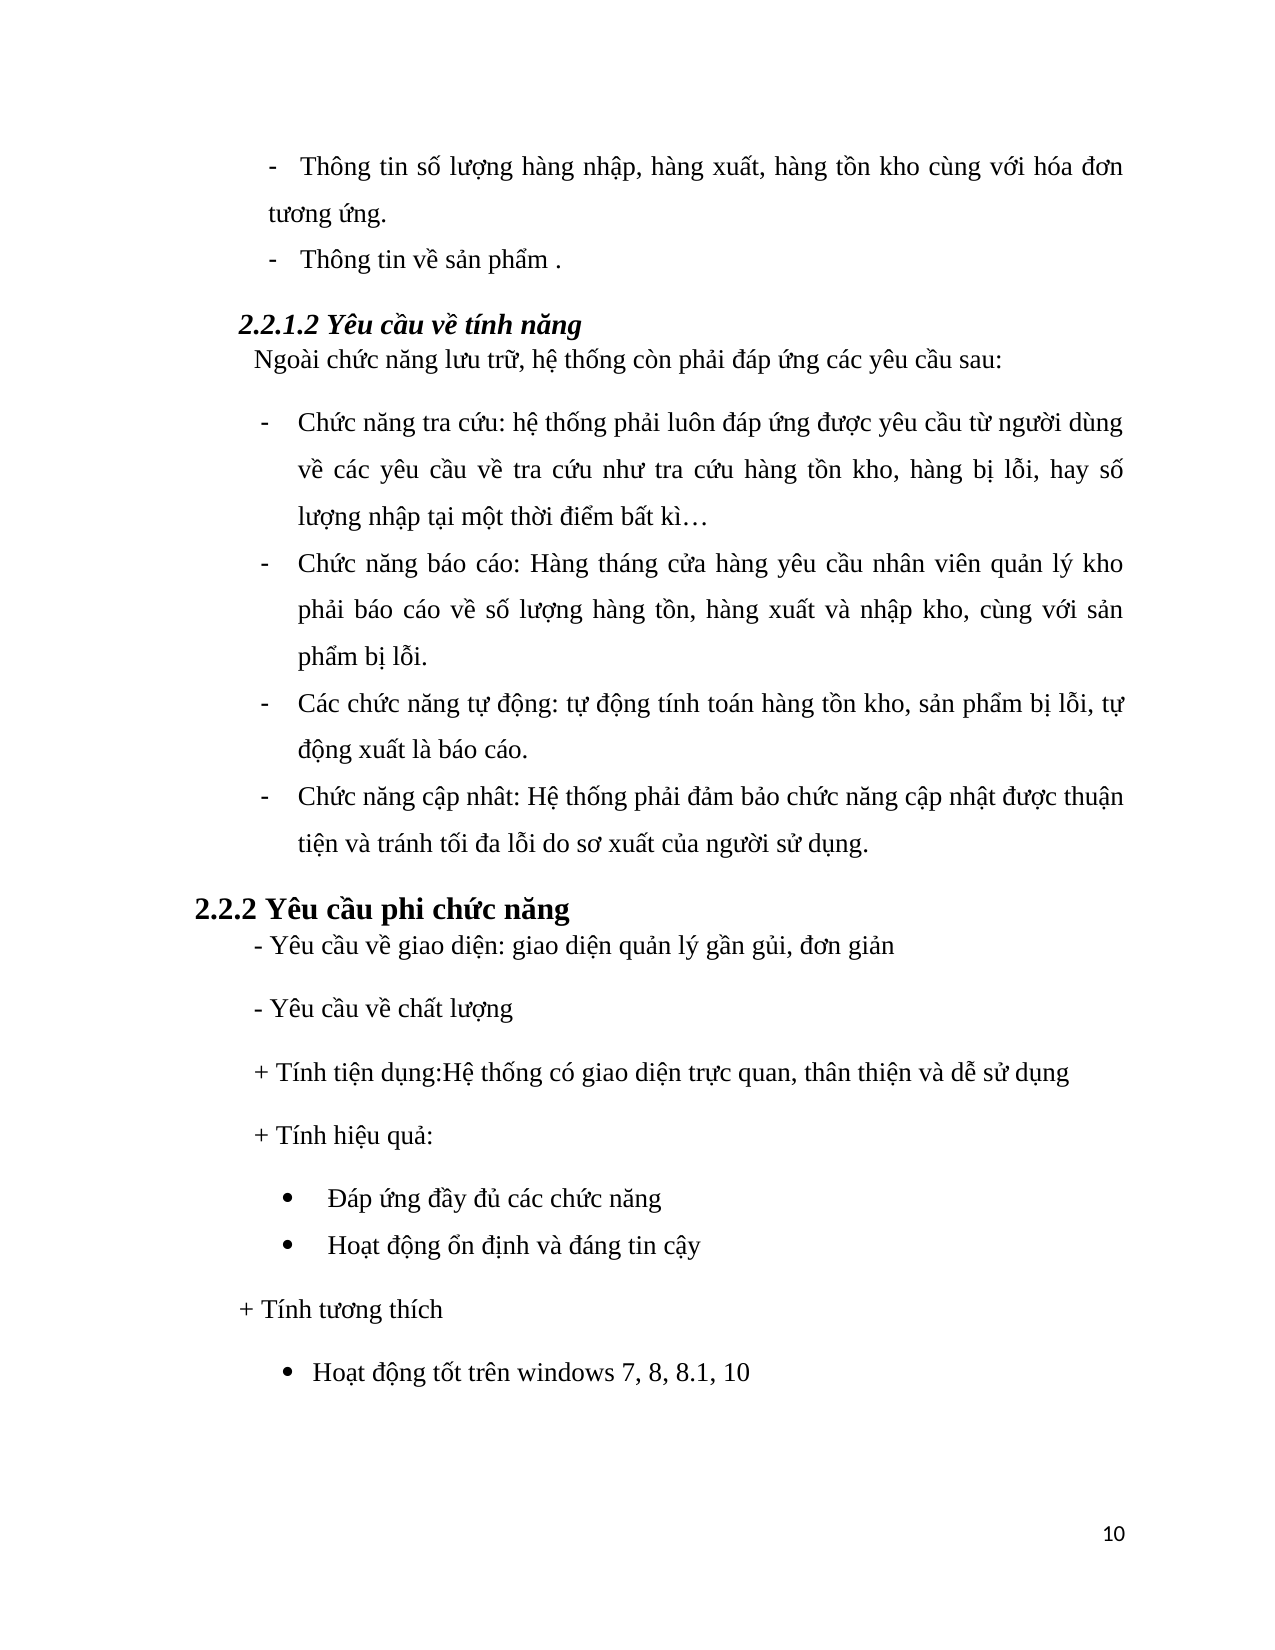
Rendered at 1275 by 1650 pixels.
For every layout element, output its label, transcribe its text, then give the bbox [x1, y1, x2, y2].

list Các chức năng tự động: tự động tính toán hàng tồn kho, sản phẩm bị lỗi, tự động xuất là báo cáo. [260, 687, 1125, 764]
list Chức năng tra cứu: hệ thống phải luôn đáp ứng được yêu cầu từ người dùng về các yêu cầu về tra cứu như tra cứu hàng tồn kho, hàng bị lỗi, hay số lượng nhập tại một thời điểm bất kì… [260, 406, 1125, 531]
text Ngoài chức năng lưu trữ, hệ thống còn phải đáp ứng các yêu cầu sau: [224, 343, 1125, 374]
subtitle 2.2.1.2 Yêu cầu về tính năng [239, 307, 1125, 341]
list Đáp ứng đầy đủ các chức năng [283, 1182, 1125, 1213]
list Thông tin về sản phẩm . [268, 243, 1125, 275]
text + Tính tiện dụng:Hệ thống có giao diện trực quan, thân thiện và dễ sử dụng [253, 1056, 1125, 1087]
list Thông tin số lượng hàng nhập, hàng xuất, hàng tồn kho cùng với hóa đơn tương ứng. [268, 150, 1125, 228]
list Chức năng cập nhât: Hệ thống phải đảm bảo chức năng cập nhật được thuận tiện và tránh tối đa lỗi do sơ xuất của người sử dụng. [260, 780, 1125, 858]
subtitle 2.2.2 Yêu cầu phi chức năng [194, 890, 1125, 926]
list Hoạt động ổn định và đáng tin cậy [283, 1229, 1125, 1260]
text - Yêu cầu về chất lượng [253, 992, 1125, 1023]
text - Yêu cầu về giao diện: giao diện quản lý gần gủi, đơn giản [253, 929, 1125, 960]
list Chức năng báo cáo: Hàng tháng cửa hàng yêu cầu nhân viên quản lý kho phải báo cáo về số lượng hàng tồn, hàng xuất và nhập kho, cùng với sản phẩm bị lỗi. [260, 547, 1125, 671]
text + Tính tương thích [239, 1293, 1125, 1324]
list Hoạt động tốt trên windows 7, 8, 8.1, 10 [283, 1356, 1125, 1387]
text + Tính hiệu quả: [253, 1119, 1125, 1150]
